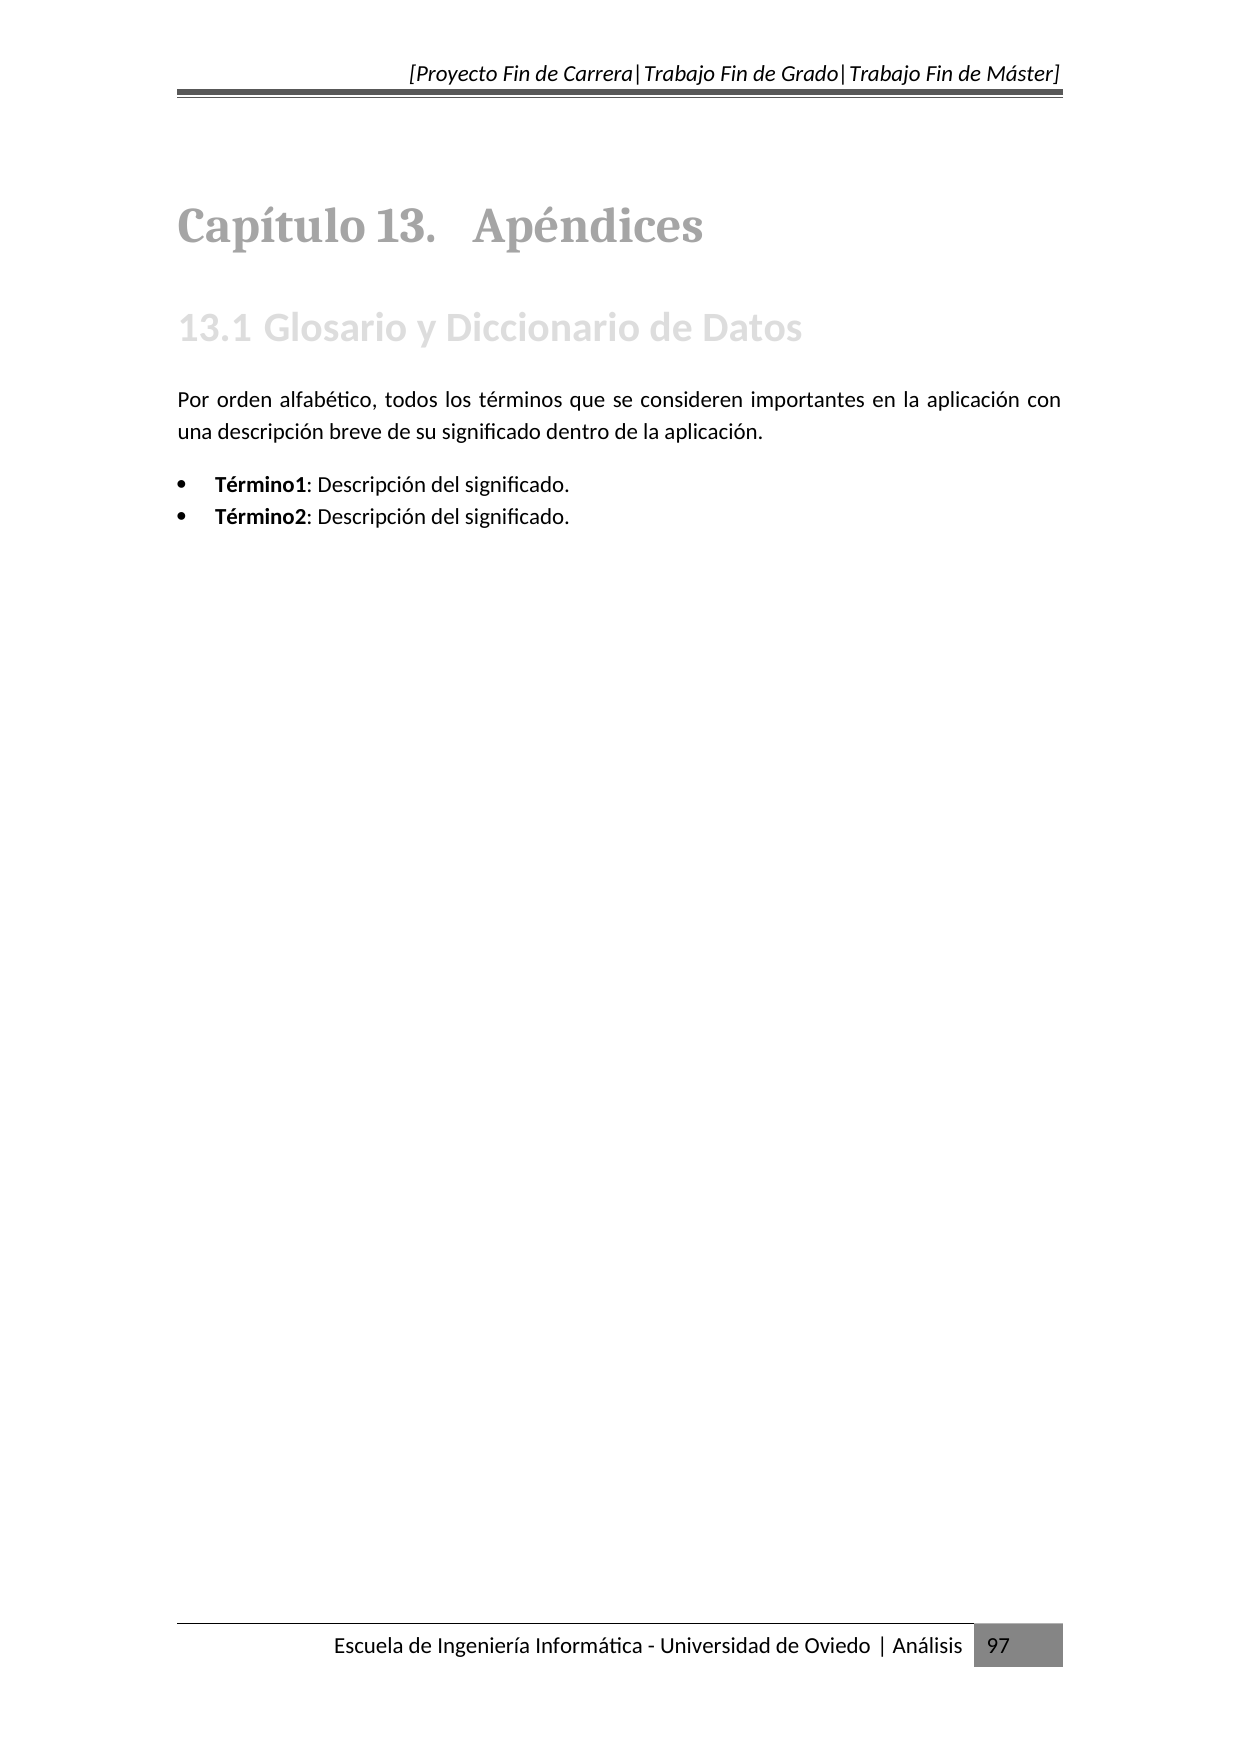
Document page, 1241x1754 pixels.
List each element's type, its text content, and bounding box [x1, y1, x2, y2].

subtitle Glosario y Diccionario de Datos [177, 301, 1063, 352]
list Término2: Descripción del significado. [177, 502, 1063, 530]
list Término1: Descripción del significado. [177, 470, 1063, 498]
text Por orden alfabético, todos los términos que se consideren importantes en la aplicación con una descripción breve de su significado dentro de la aplicación. [177, 385, 1063, 445]
subtitle Apéndices [177, 198, 1063, 255]
